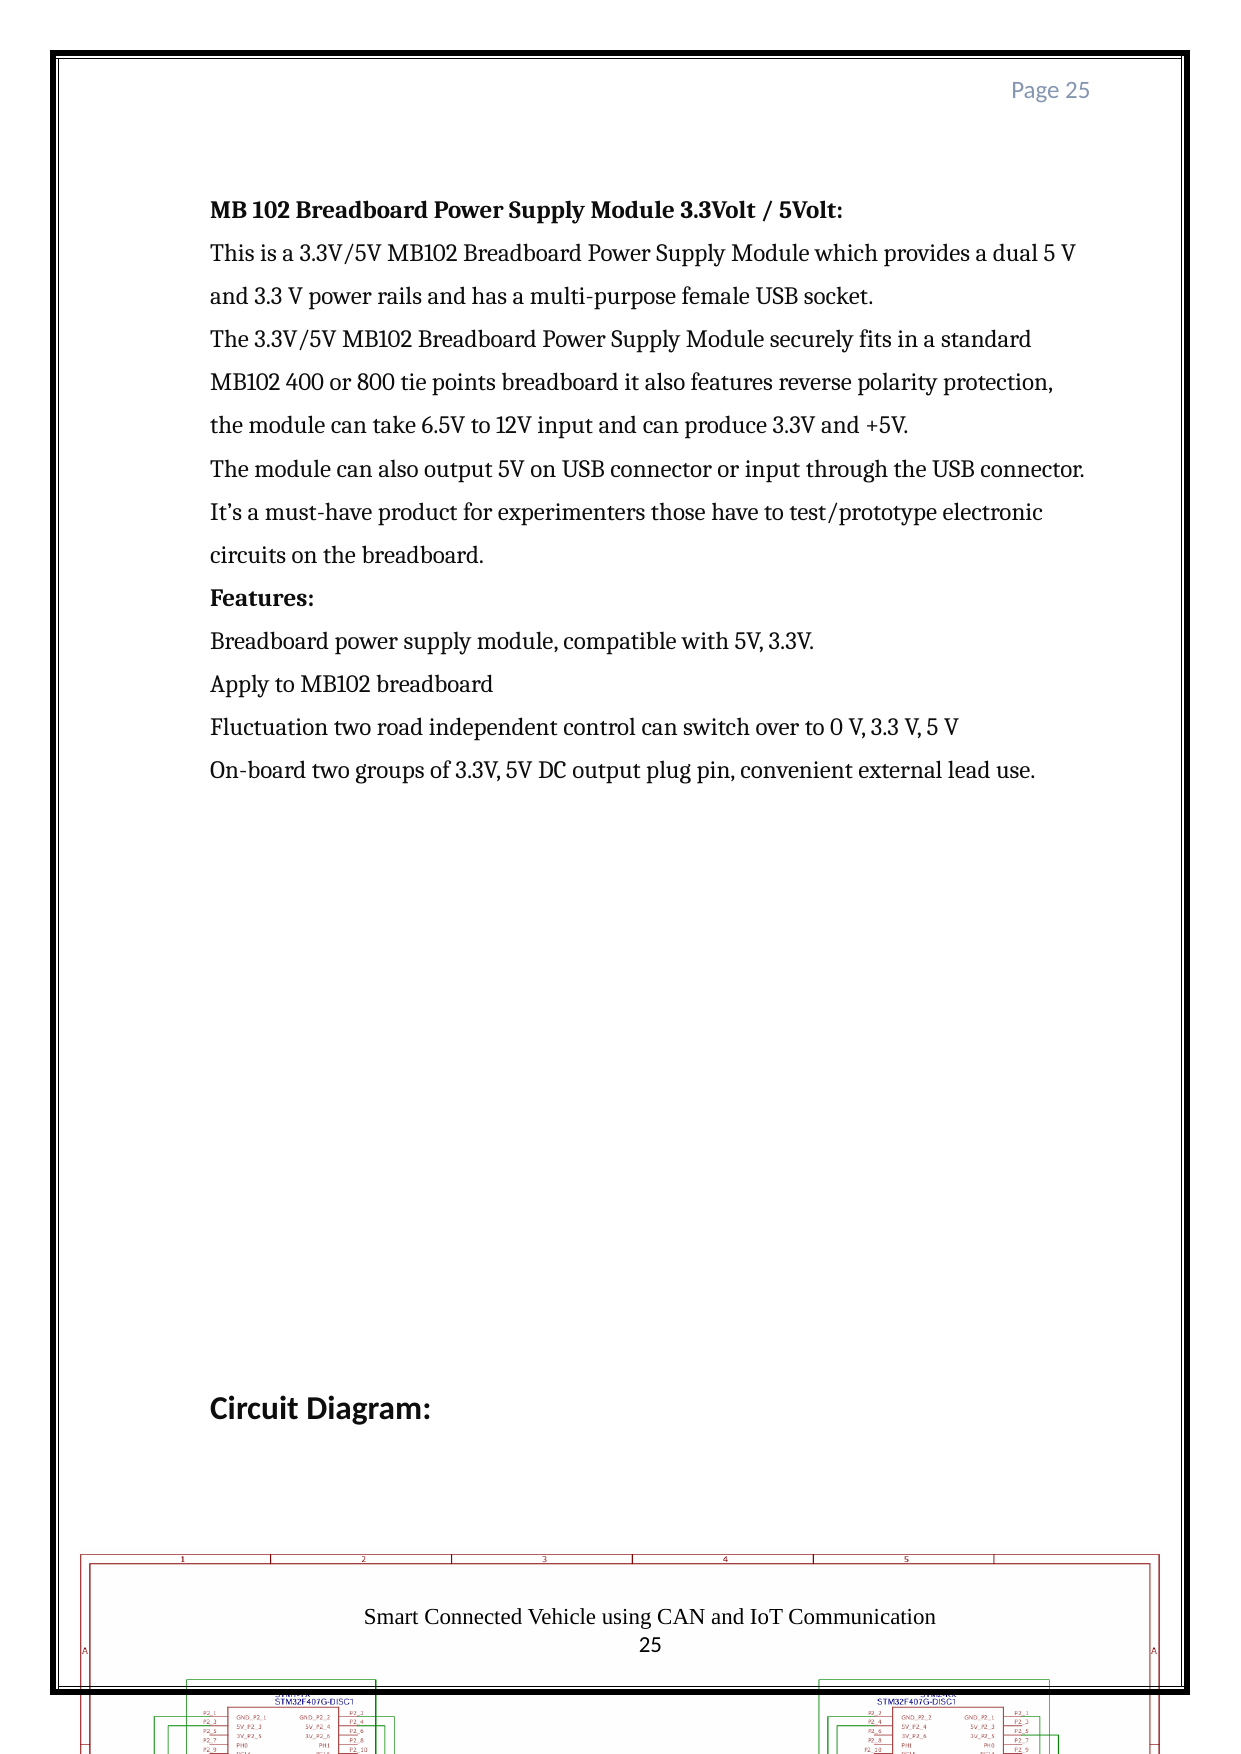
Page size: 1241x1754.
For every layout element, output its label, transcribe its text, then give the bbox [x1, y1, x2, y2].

text Apply to MB102 breadboard [210, 670, 1090, 699]
text Fluctuation two road independent control can switch over to 0 V, 3.3 V, 5 V [210, 713, 1090, 742]
text This is a 3.3V/5V MB102 Breadboard Power Supply Module which provides a dual 5 V and 3.3 V power rails and has a multi-purpose female USB socket. [210, 239, 1090, 311]
text Circuit Diagram: [210, 1387, 1090, 1427]
picture [73, 1695, 1163, 1754]
text On-board two groups of 3.3V, 5V DC output plug pin, convenient external lead use. [210, 756, 1090, 785]
text MB 102 Breadboard Power Supply Module 3.3Volt / 5Volt: [210, 196, 1090, 224]
text The module can also output 5V on USB connector or input through the USB connector. It’s a must-have product for experimenters those have to test/prototype electronic circuits on the breadboard. [210, 454, 1090, 569]
text The 3.3V/5V MB102 Breadboard Power Supply Module securely fits in a standard MB102 400 or 800 tie points breadboard it also features reverse polarity protection, the module can take 6.5V to 12V input and can produce 3.3V and +5V. [210, 325, 1090, 440]
text Breadboard power supply module, compatible with 5V, 3.3V. [210, 627, 1090, 656]
picture [73, 1547, 1163, 1686]
text Features: [210, 584, 1090, 613]
